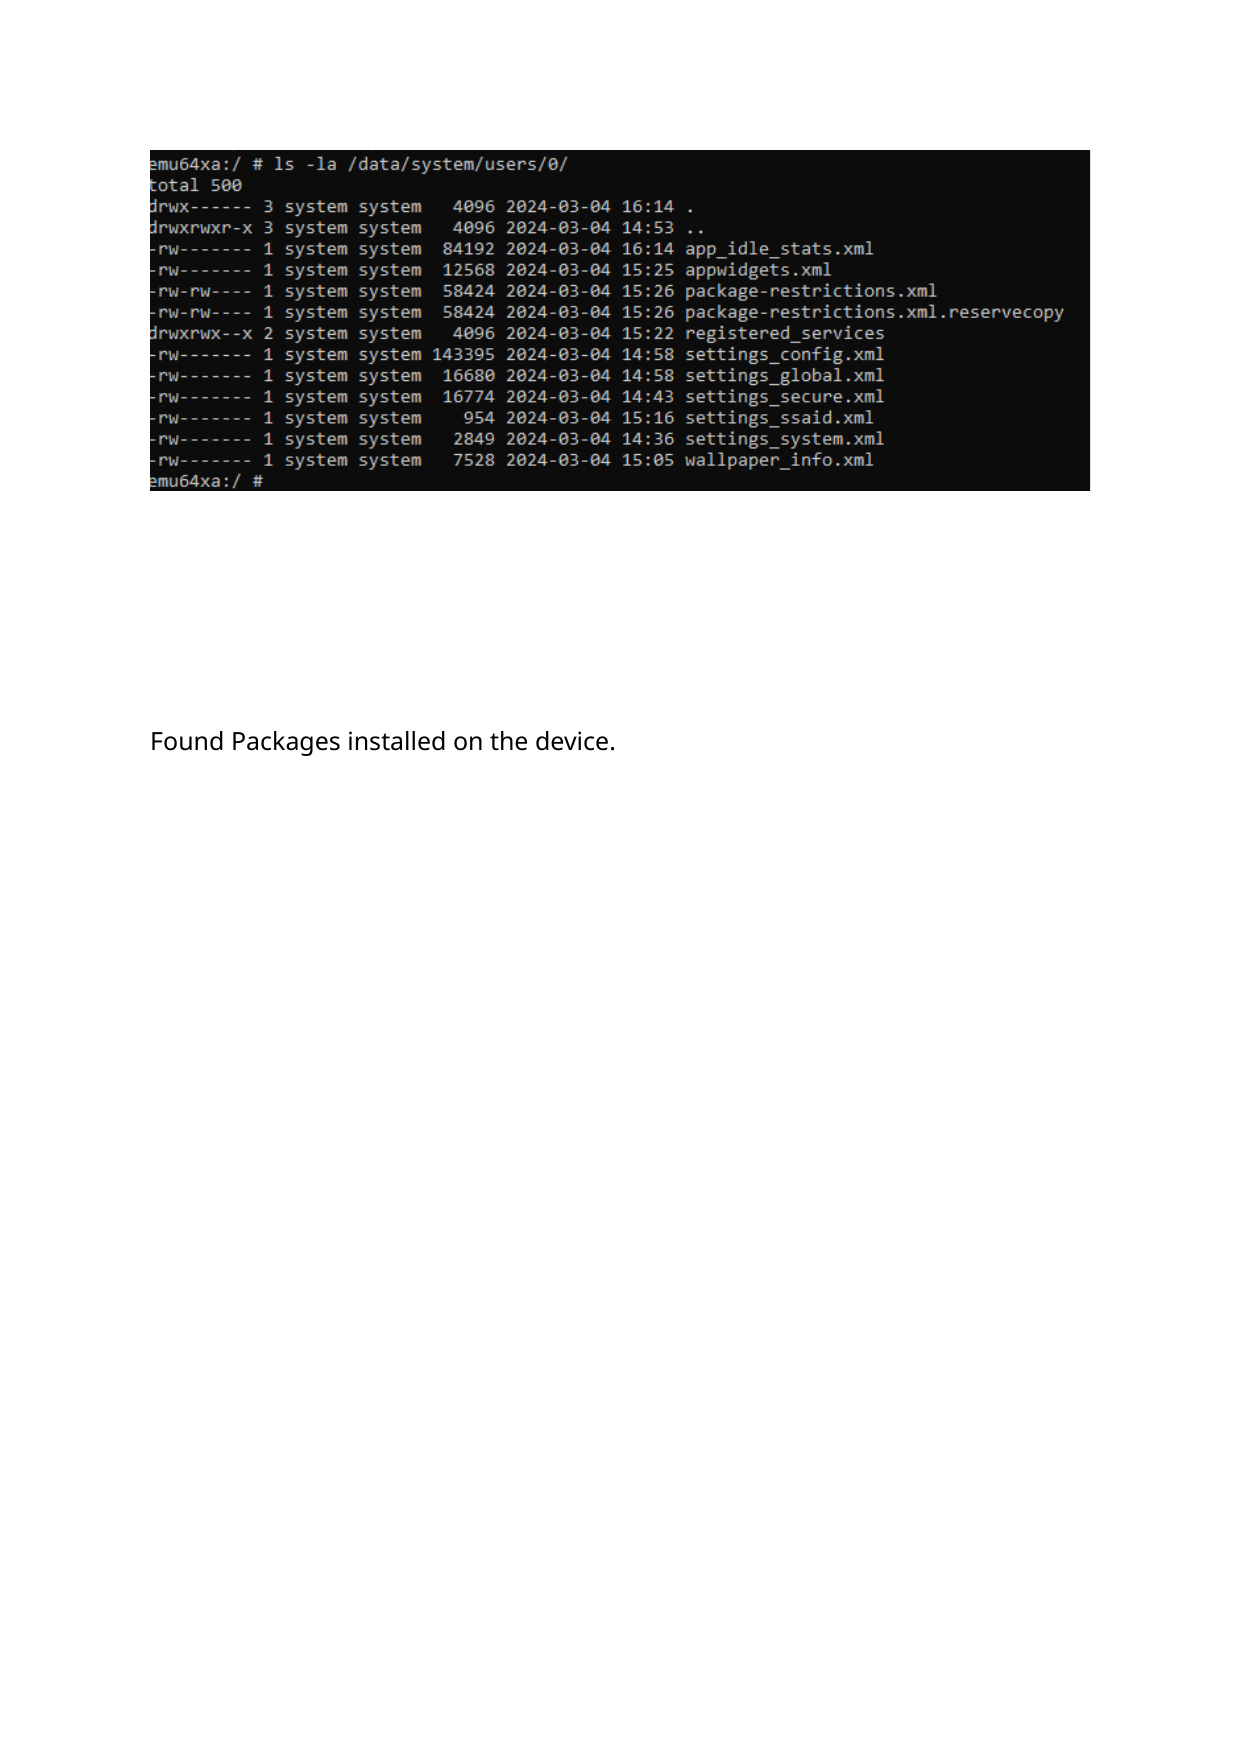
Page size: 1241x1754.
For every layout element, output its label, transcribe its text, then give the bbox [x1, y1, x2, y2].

picture [150, 150, 1091, 491]
text Found Packages installed on the device. [150, 724, 1090, 758]
